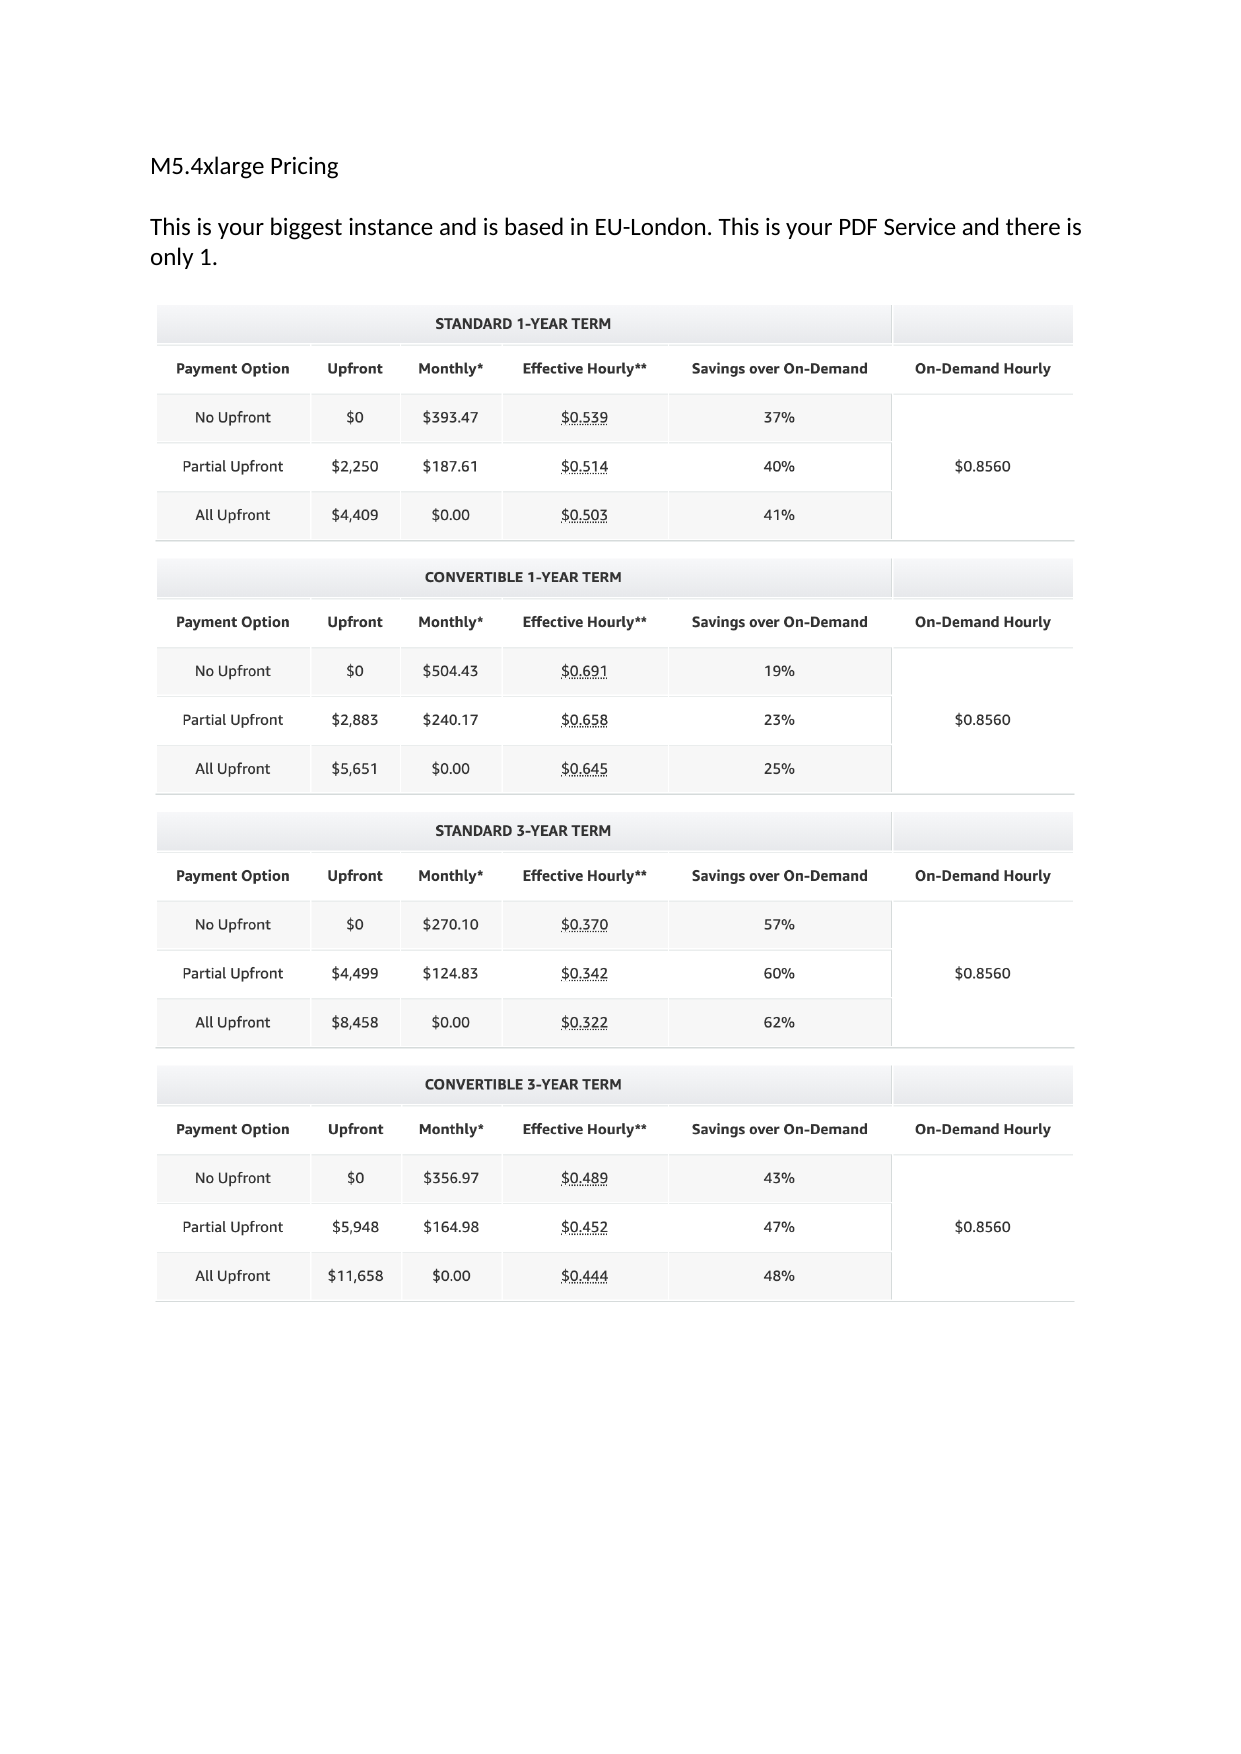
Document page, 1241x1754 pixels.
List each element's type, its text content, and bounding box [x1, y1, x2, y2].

text This is your biggest instance and is based in EU-London. This is your PDF Service and there is only 1. [150, 211, 1090, 272]
picture [150, 302, 1090, 1307]
text M5.4xlarge Pricing [150, 150, 1090, 181]
